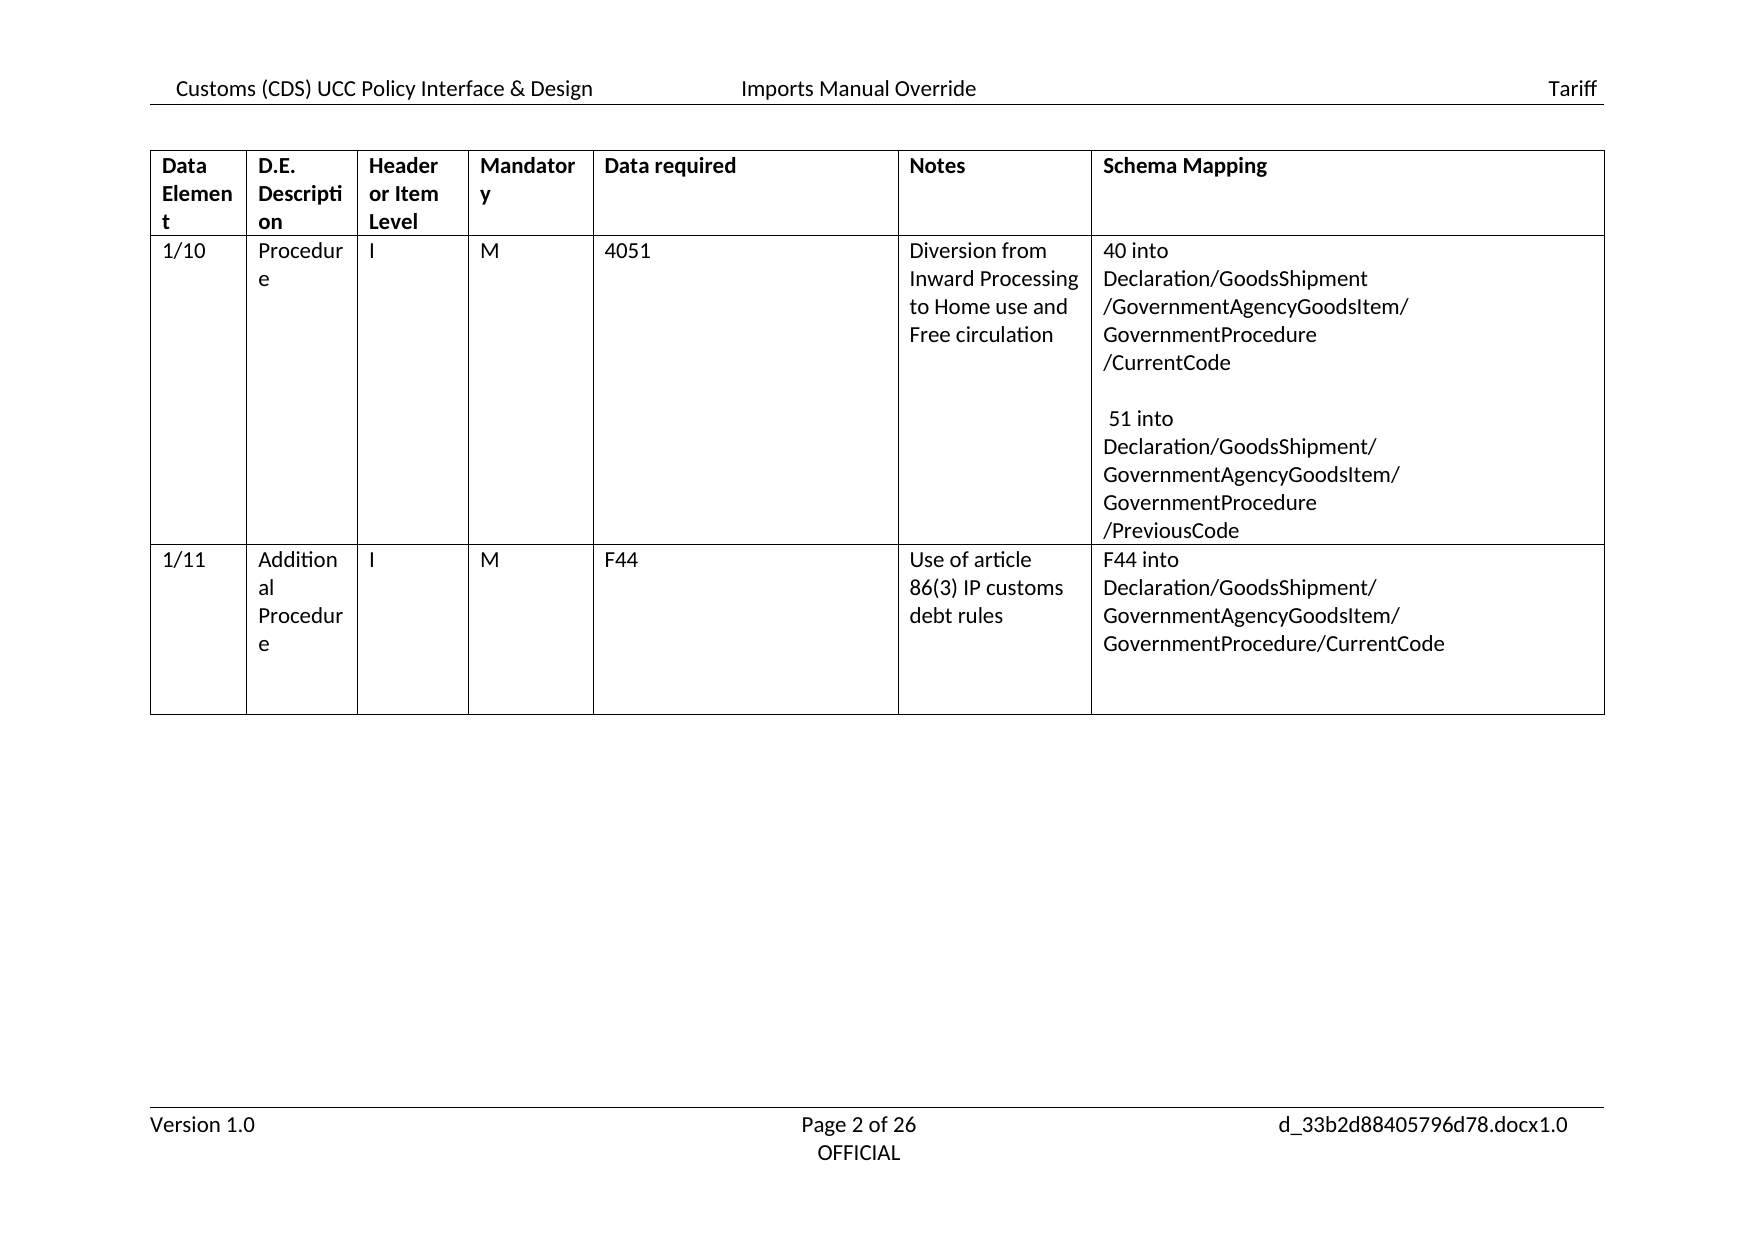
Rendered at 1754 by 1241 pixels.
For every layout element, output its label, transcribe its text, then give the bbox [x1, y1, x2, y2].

table_cell F44 into Declaration/GoodsShipment/GovernmentAgencyGoodsItem/GovernmentProcedure/CurrentCode [1092, 545, 1604, 713]
table_cell Additional Procedure [247, 545, 357, 713]
table_cell I [358, 236, 468, 544]
table_header Header or Item Level [358, 151, 468, 235]
table_header Data required [594, 151, 898, 235]
table_header Data Element [151, 151, 246, 235]
table_header D.E. Description [247, 151, 357, 235]
table_cell Use of article 86(3) IP customs debt rules [899, 545, 1091, 713]
table_cell M [469, 545, 593, 713]
table_header Notes [899, 151, 1091, 235]
table_cell I [358, 545, 468, 713]
table_cell 4051 [594, 236, 898, 544]
table_cell M [469, 236, 593, 544]
table_cell 40 into Declaration/GoodsShipment /GovernmentAgencyGoodsItem/GovernmentProcedure /CurrentCode 51 into Declaration/GoodsShipment/ GovernmentAgencyGoodsItem/GovernmentProcedure /PreviousCode [1092, 236, 1604, 544]
table_cell F44 [594, 545, 898, 713]
table_cell 1/10 [151, 236, 246, 544]
table_cell 1/11 [151, 545, 246, 713]
table_cell Procedure [247, 236, 357, 544]
table_cell Diversion from Inward Processing to Home use and Free circulation [899, 236, 1091, 544]
table_header Mandatory [469, 151, 593, 235]
table_header Schema Mapping [1092, 151, 1604, 235]
